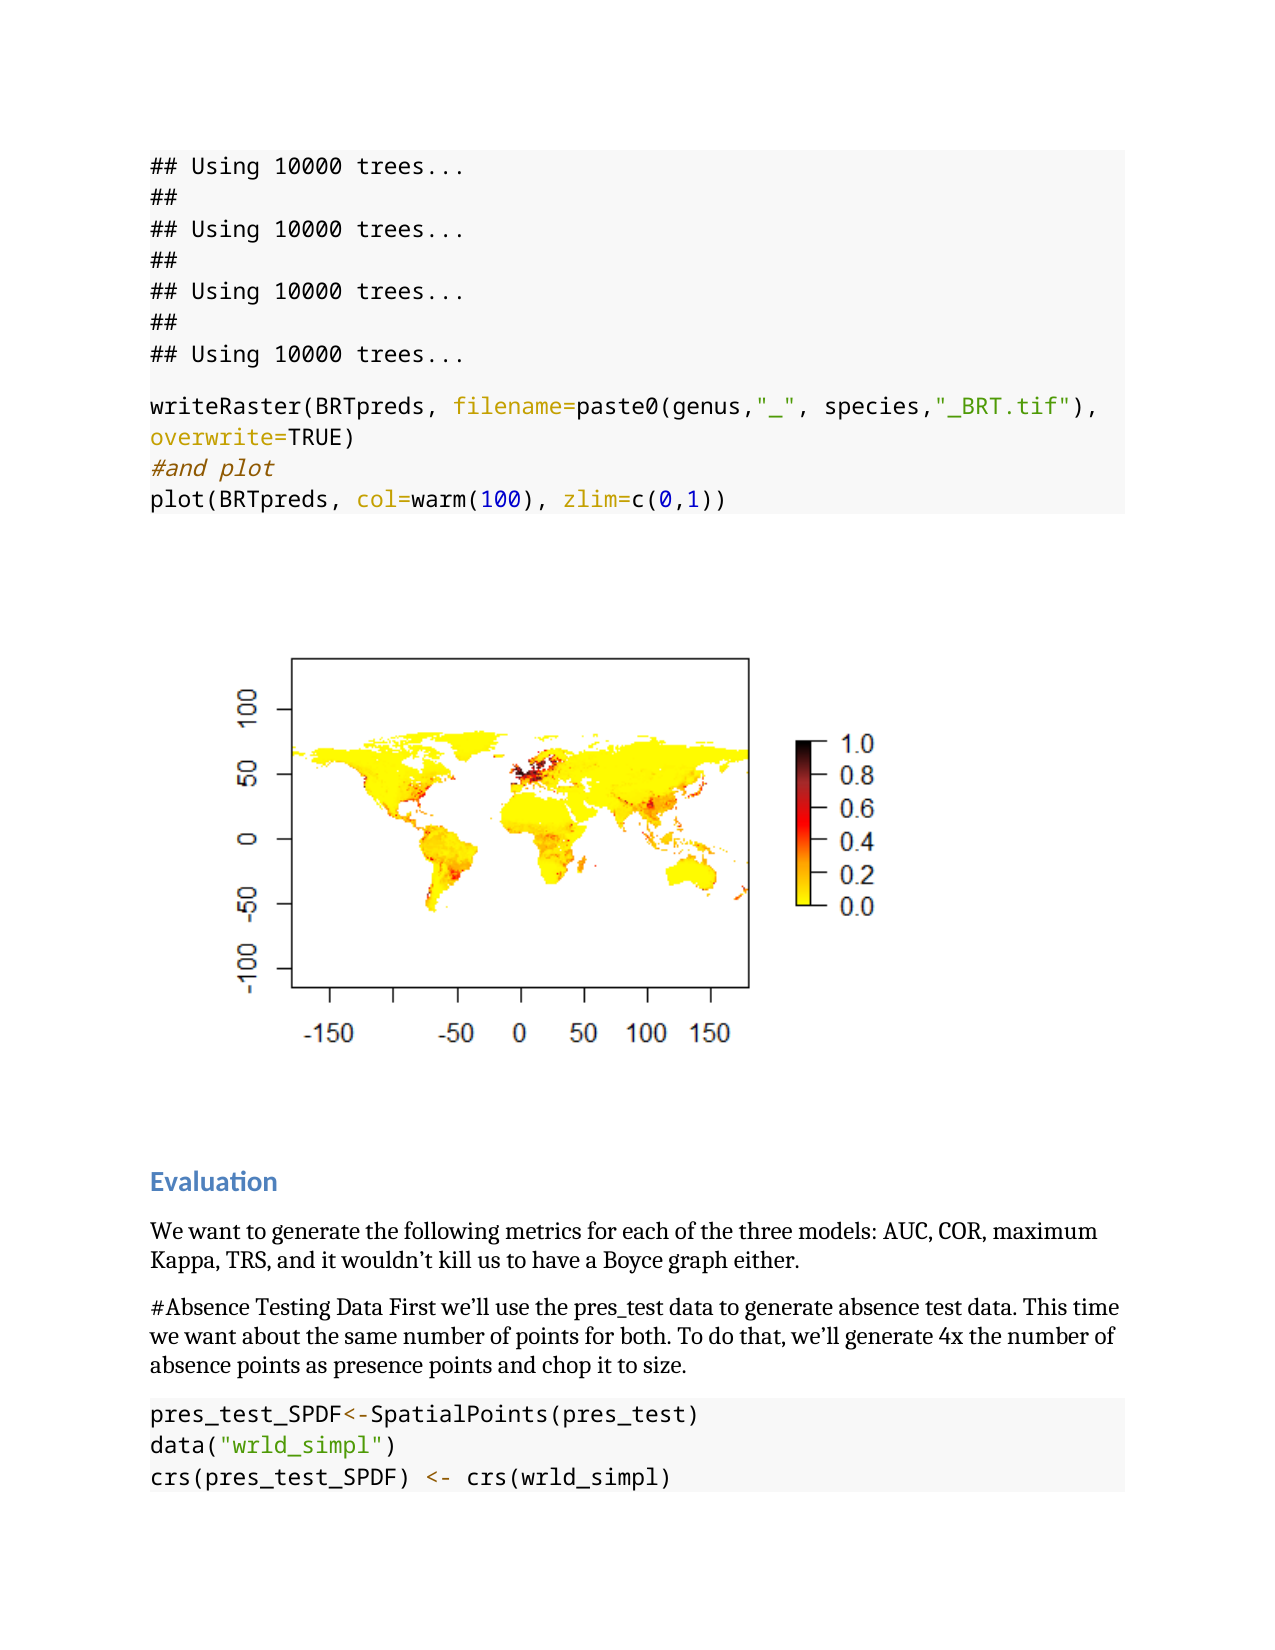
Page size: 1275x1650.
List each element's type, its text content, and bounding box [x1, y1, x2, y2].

text We want to generate the following metrics for each of the three models: AUC, COR, maximum Kappa, TRS, and it wouldn’t kill us to have a Boyce graph either. [150, 1217, 1125, 1274]
picture [168, 535, 927, 1142]
text #Absence Testing Data First we’ll use the pres_test data to generate absence test data. This time we want about the same number of points for both. To do that, we’ll generate 4x the number of absence points as presence points and chop it to size. [150, 1293, 1125, 1379]
text writeRaster(BRTpreds, filename=paste0(genus,"_", species,"_BRT.tif"), overwrite=TRUE) #and plot plot(BRTpreds, col=warm(100), zlim=c(0,1)) [150, 389, 1125, 514]
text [150, 1398, 1125, 1492]
text ## Using 10000 trees... ## ## Using 10000 trees... ## ## Using 10000 trees... ## ## Using 10000 trees... [150, 150, 1125, 369]
subtitle Evaluation [150, 1163, 1125, 1198]
